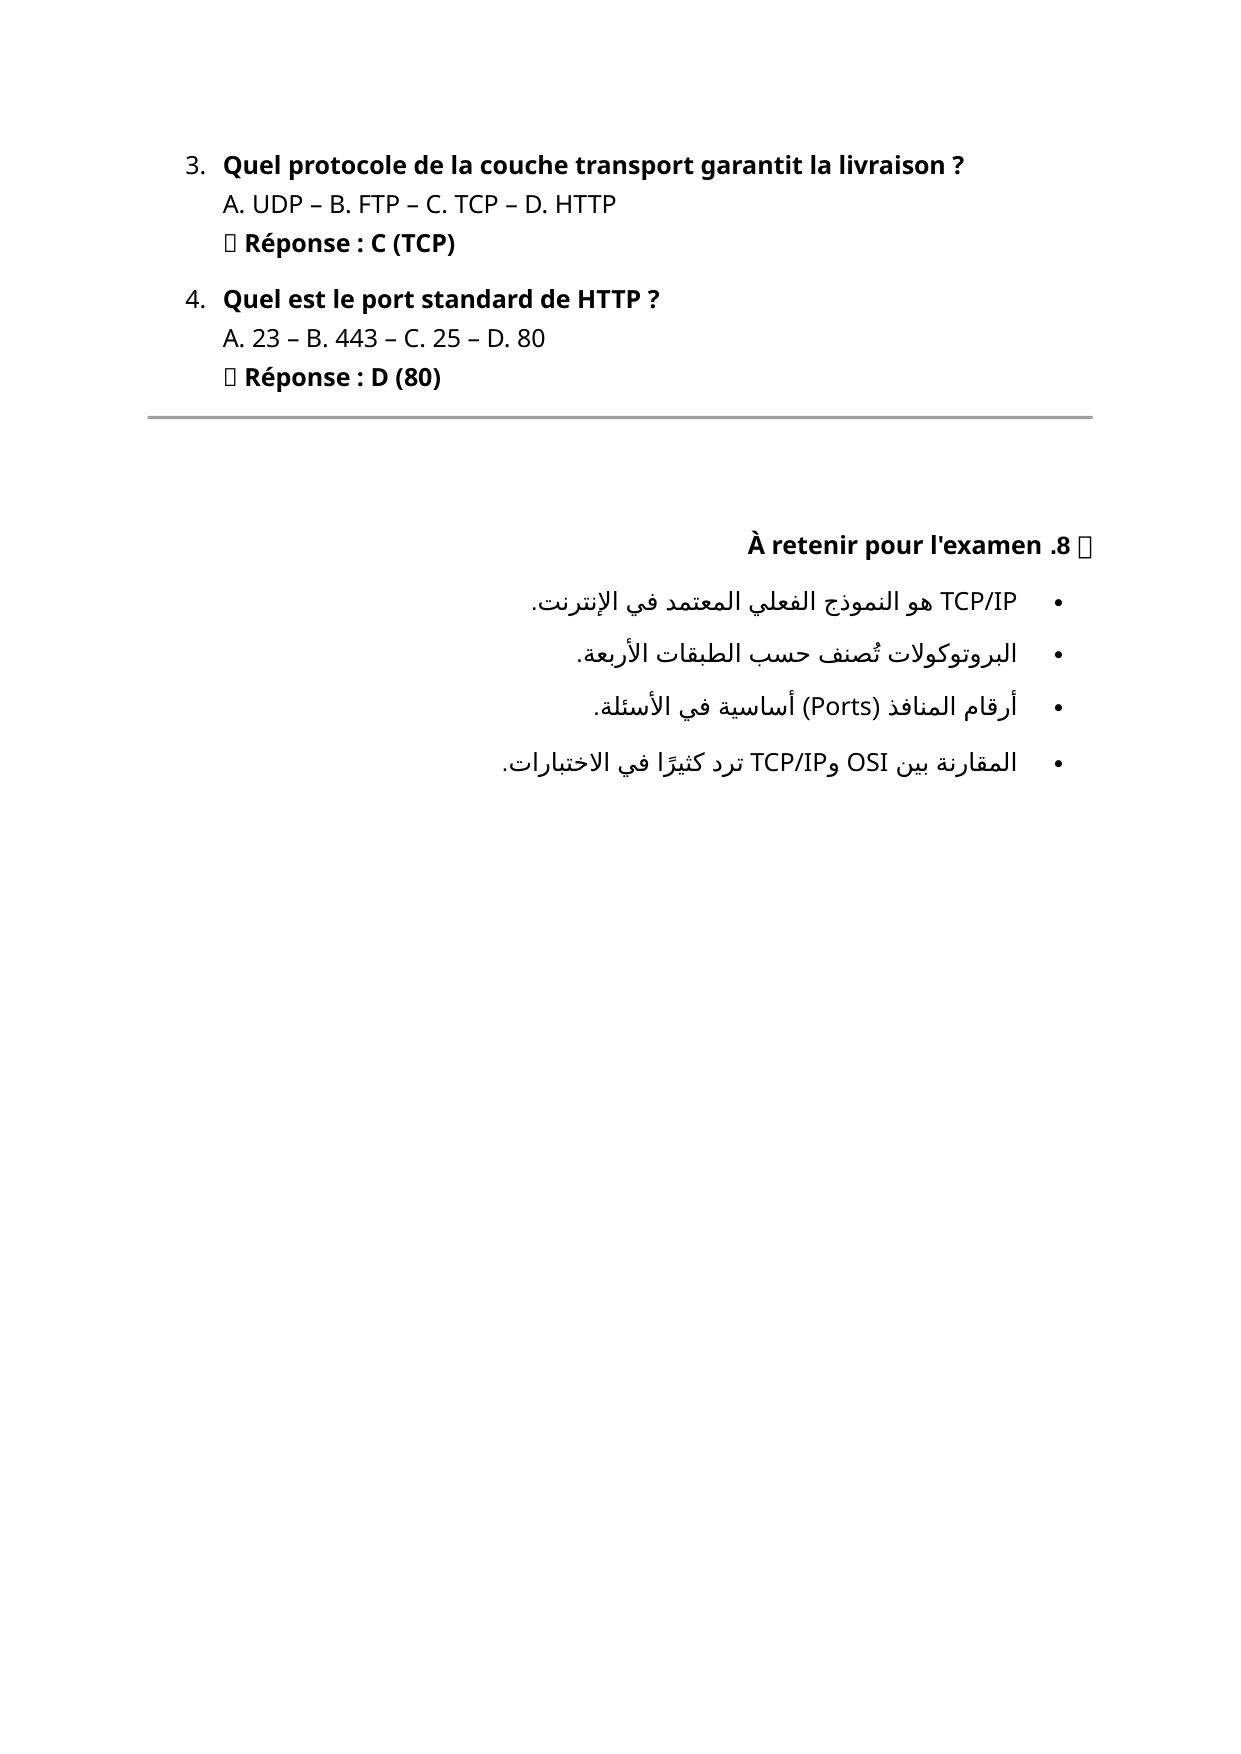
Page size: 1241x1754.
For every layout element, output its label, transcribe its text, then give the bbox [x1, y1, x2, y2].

list أرقام المنافذ (Ports) أساسية في الأسئلة. [148, 689, 1055, 723]
text ✅ 8. À retenir pour l'examen [148, 528, 1093, 562]
list Quel protocole de la couche transport garantit la livraison ? A. UDP – B. FTP – C. TCP – D. HTTP ✅ Réponse : C (TCP) [185, 148, 1093, 260]
list Quel est le port standard de HTTP ? A. 23 – B. 443 – C. 25 – D. 80 ✅ Réponse : D (80) [185, 282, 1093, 394]
list البروتوكولات تُصنف حسب الطبقات الأربعة. [148, 639, 1055, 668]
list TCP/IP هو النموذج الفعلي المعتمد في الإنترنت. [148, 583, 1055, 617]
list المقارنة بين OSI وTCP/IP ترد كثيرًا في الاختبارات. [148, 745, 1055, 779]
